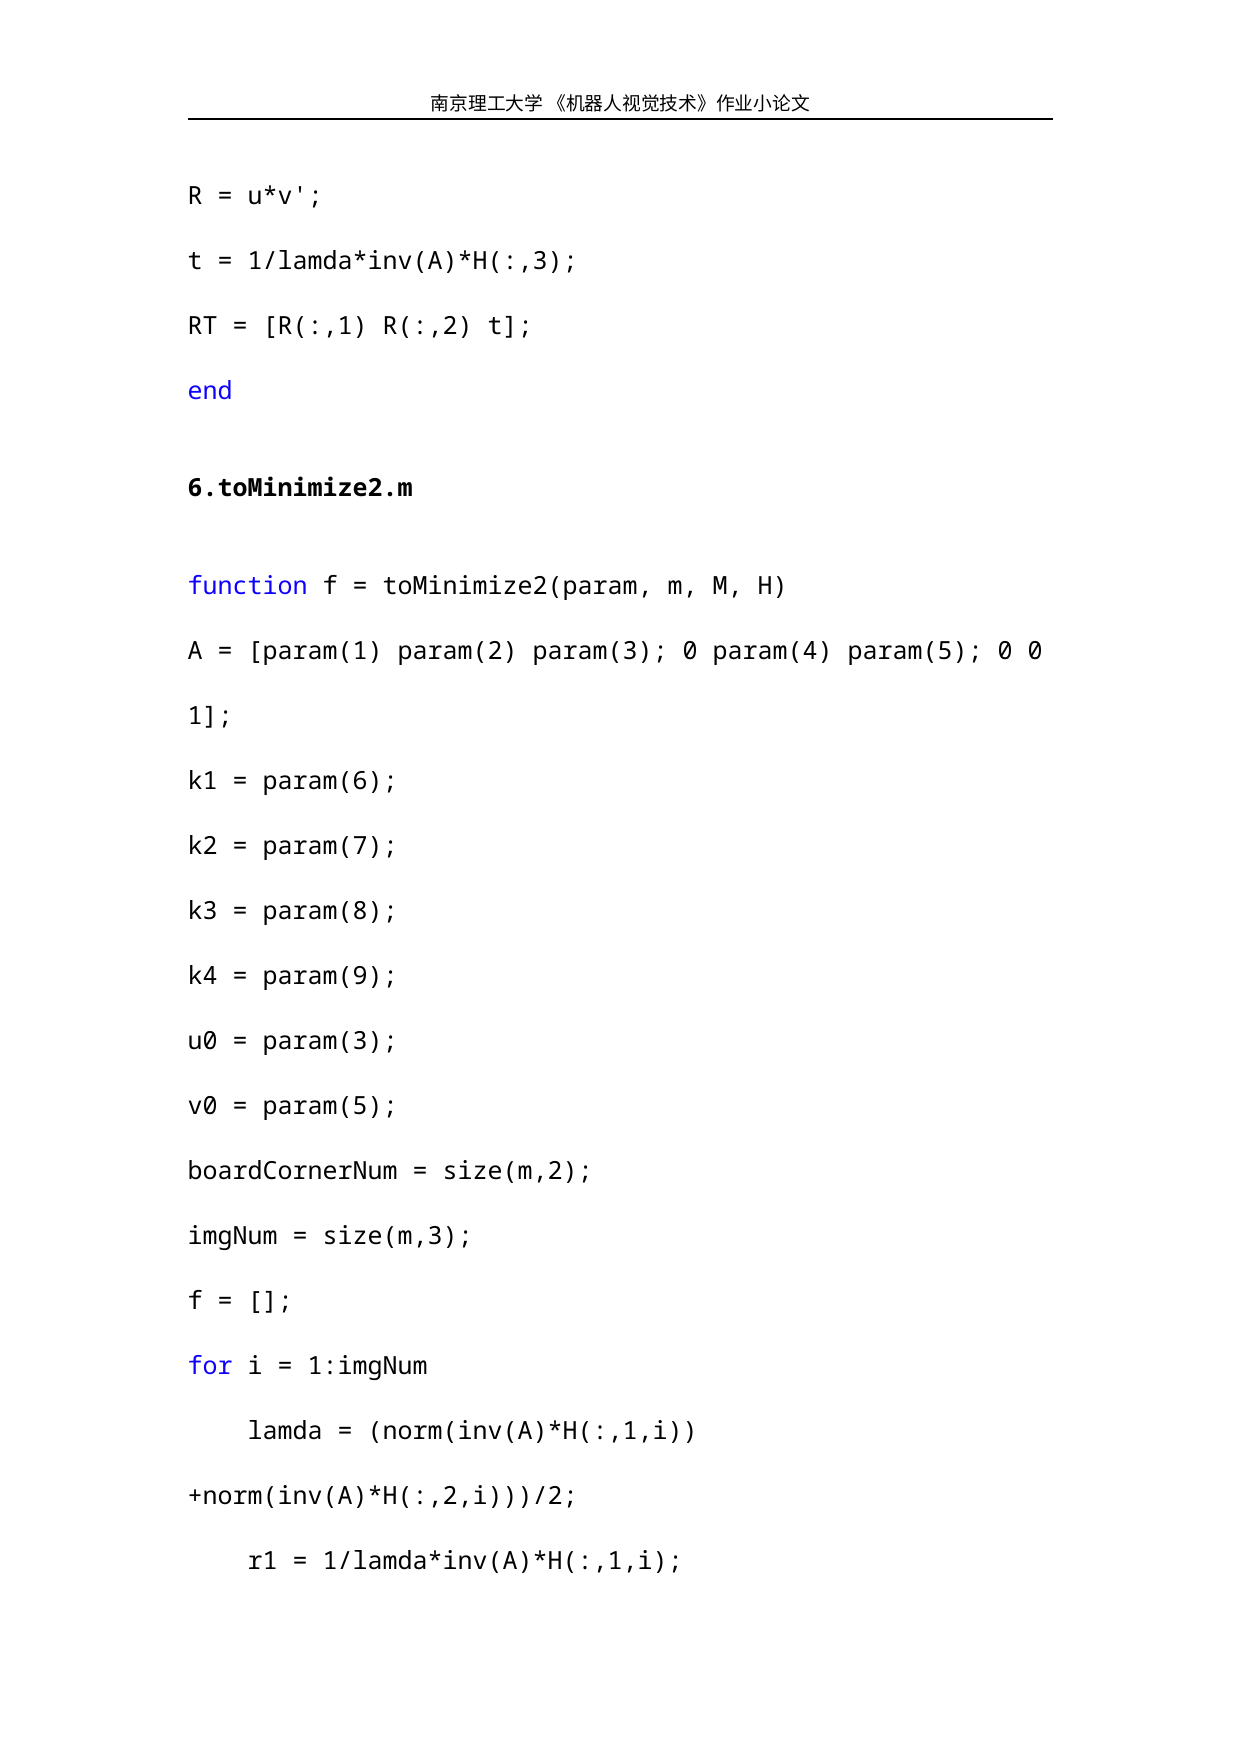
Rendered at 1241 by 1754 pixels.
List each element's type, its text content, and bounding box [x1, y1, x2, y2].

text imgNum = size(m,3); [187, 1202, 1053, 1267]
text lamda = (norm(inv(A)*H(:,1,i))+norm(inv(A)*H(:,2,i)))/2; [187, 1397, 1053, 1527]
text RT = [R(:,1) R(:,2) t]; [187, 292, 1053, 357]
text f = []; [187, 1267, 1053, 1332]
text 6.toMinimize2.m [187, 454, 1053, 519]
text A = [param(1) param(2) param(3); 0 param(4) param(5); 0 0 1]; [187, 617, 1053, 747]
text boardCornerNum = size(m,2); [187, 1137, 1053, 1202]
text k3 = param(8); [187, 877, 1053, 942]
text v0 = param(5); [187, 1072, 1053, 1137]
text for i = 1:imgNum [187, 1332, 1053, 1397]
text k4 = param(9); [187, 942, 1053, 1007]
text k1 = param(6); [187, 747, 1053, 812]
text u0 = param(3); [187, 1007, 1053, 1072]
text t = 1/lamda*inv(A)*H(:,3); [187, 227, 1053, 292]
text k2 = param(7); [187, 812, 1053, 877]
text r1 = 1/lamda*inv(A)*H(:,1,i); [187, 1527, 1053, 1592]
text end [187, 357, 1053, 422]
text R = u*v'; [187, 162, 1053, 227]
text function f = toMinimize2(param, m, M, H) [187, 552, 1053, 617]
